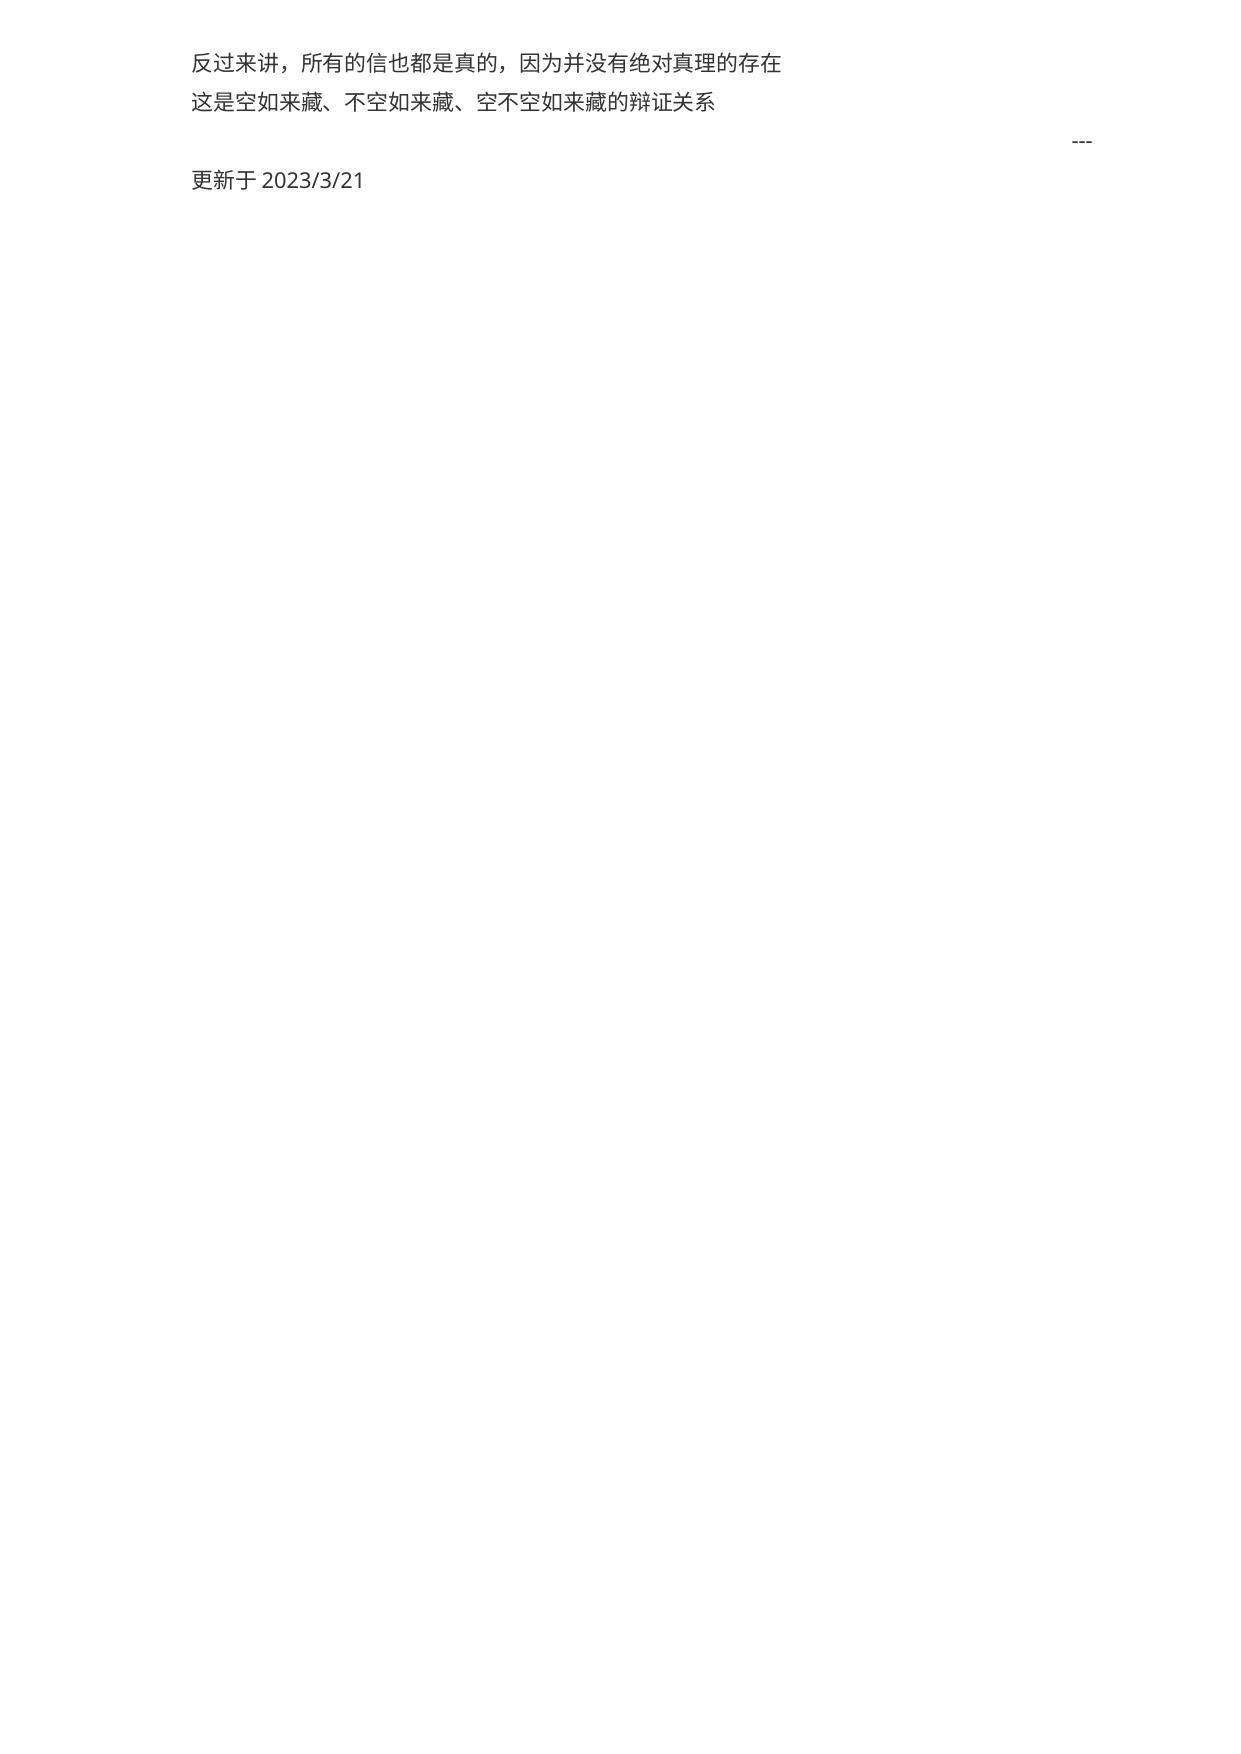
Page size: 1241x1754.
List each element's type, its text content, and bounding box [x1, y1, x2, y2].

text --- [148, 123, 1092, 157]
text 反过来讲，所有的信也都是真的，因为并没有绝对真理的存在 [148, 45, 1092, 79]
text 更新于2023/3/21 [148, 162, 1092, 196]
text 这是空如来藏、不空如来藏、空不空如来藏的辩证关系 [148, 84, 1092, 118]
